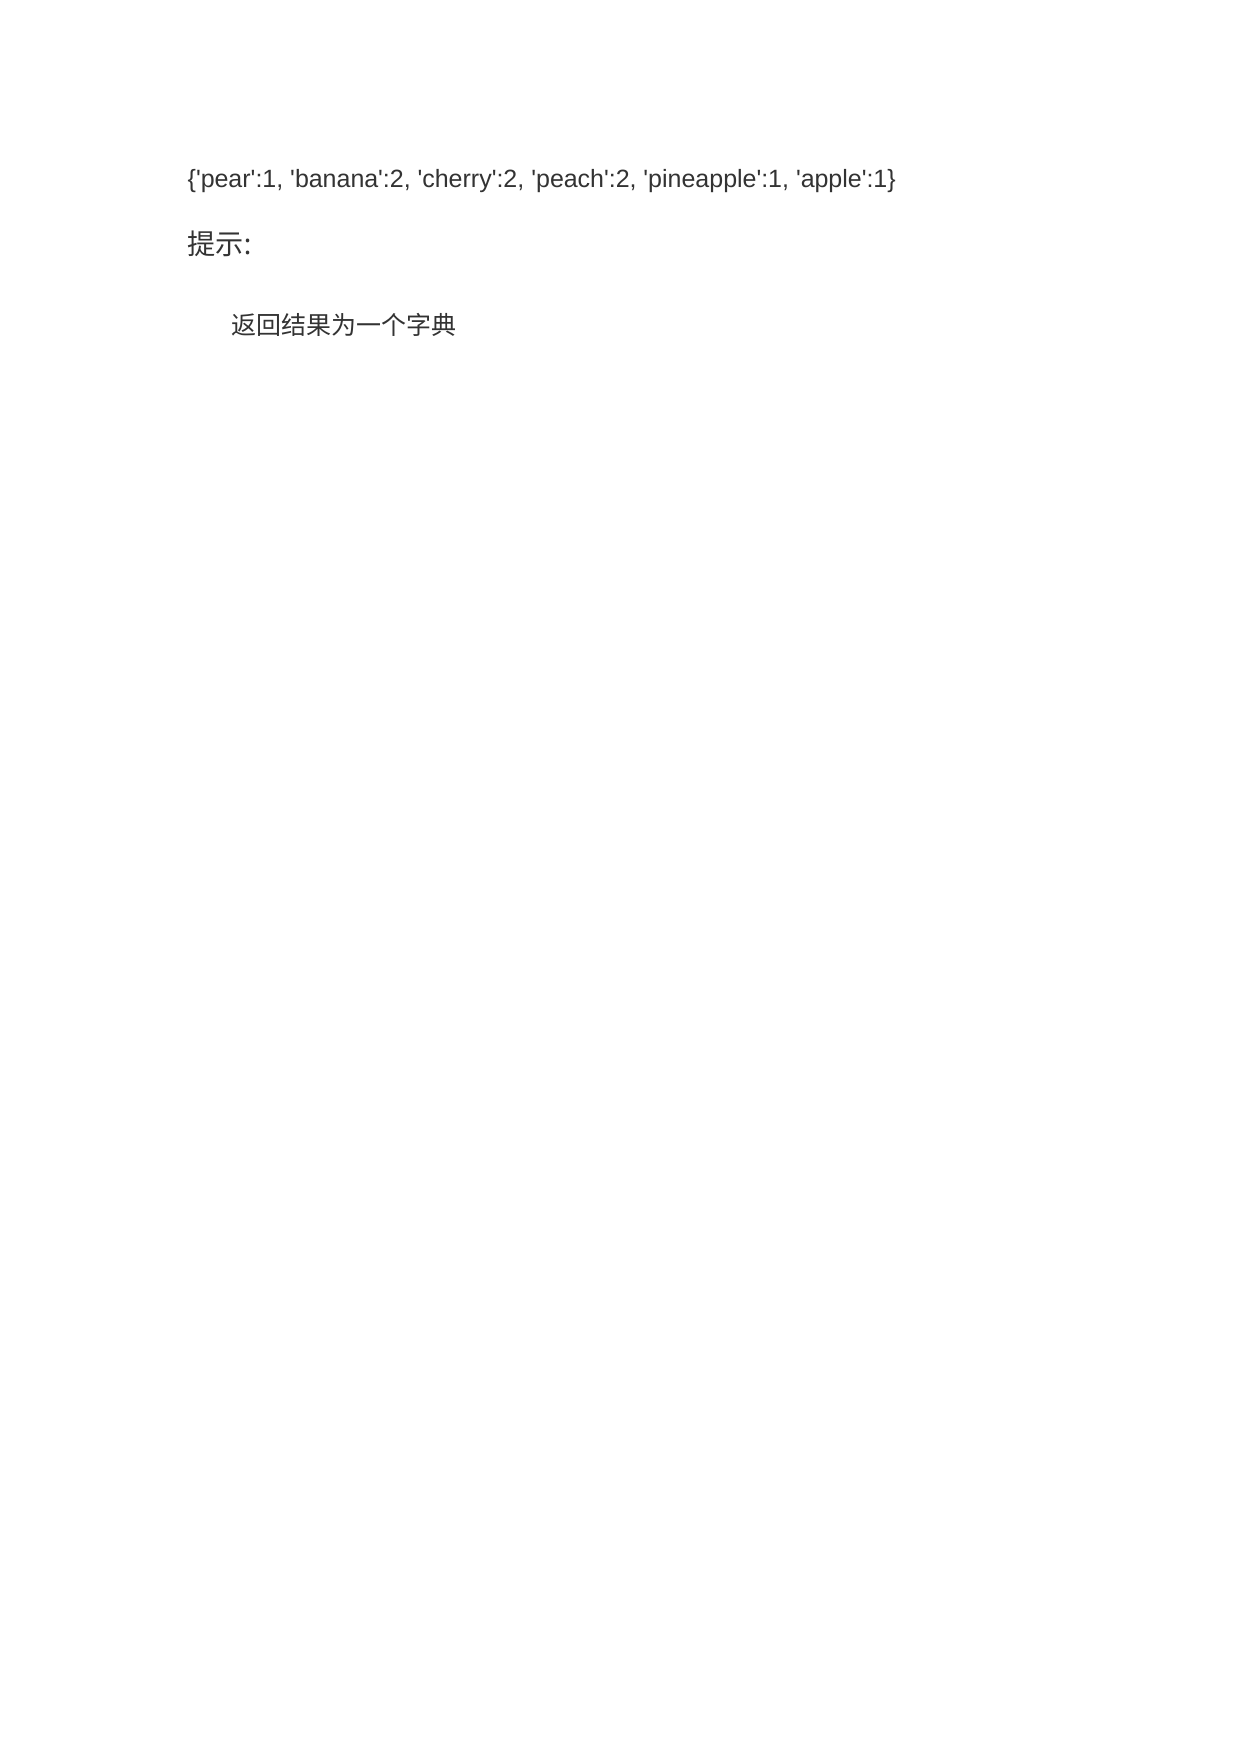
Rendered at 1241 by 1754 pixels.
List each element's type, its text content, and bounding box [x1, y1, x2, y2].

text 提示: [187, 210, 1053, 275]
text {'pear':1, 'banana':2, 'cherry':2, 'peach':2, 'pineapple':1, 'apple':1} [187, 162, 1053, 194]
text 返回结果为一个字典 [187, 291, 1053, 356]
